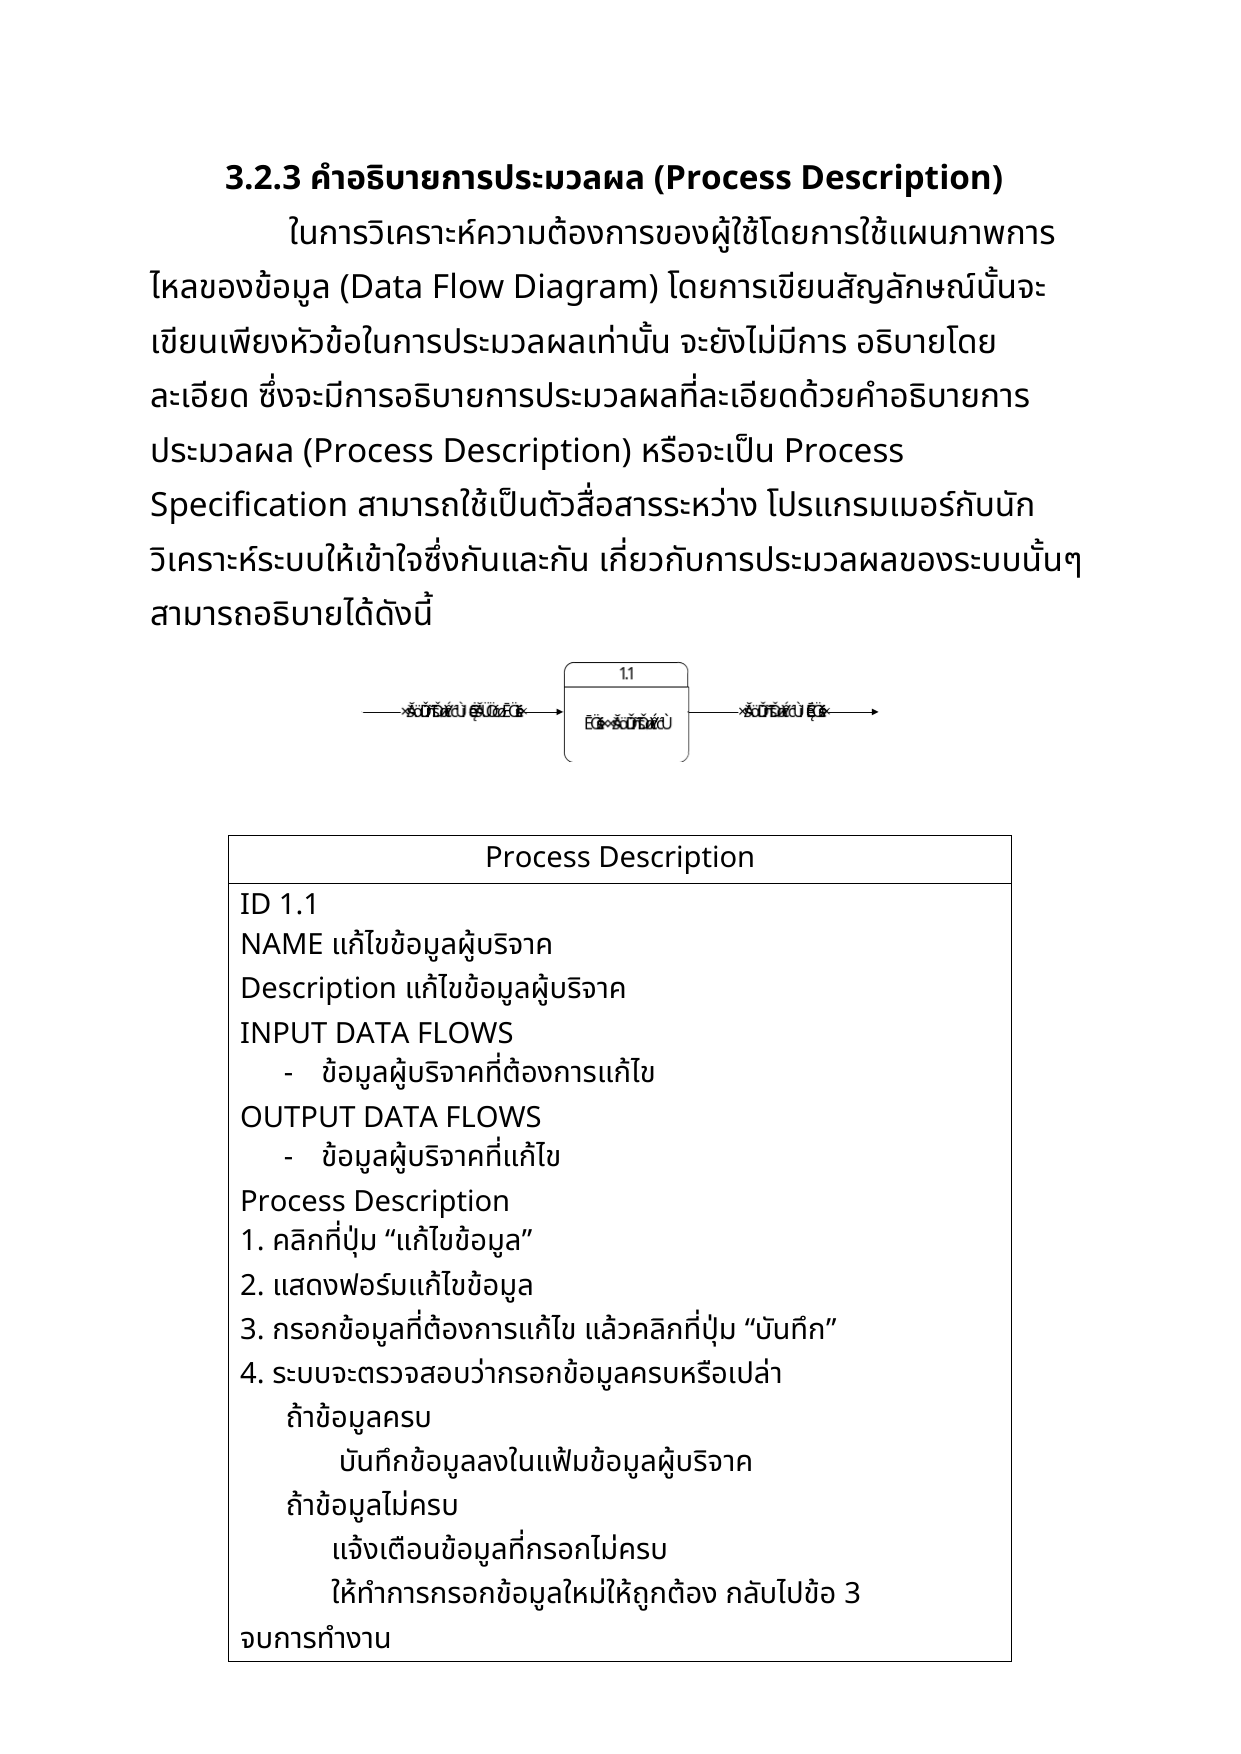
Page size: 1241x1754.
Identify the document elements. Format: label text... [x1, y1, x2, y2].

text ในการวิเคราะห์ความต้องการของผู้ใช้โดยการใช้แผนภาพการไหลของข้อมูล (Data Flow Diagram) โดยการเขียนสัญลักษณ์นั้นจะเขียนเพียงหัวข้อในการประมวลผลเท่านั้น จะยังไม่มีการ อธิบายโดยละเอียด ซึ่งจะมีการอธิบายการประมวลผลที่ละเอียดด้วยคำอธิบายการประมวลผล (Process Description) หรือจะเป็น Process Specification สามารถใช้เป็นตัวสื่อสารระหว่าง โปรแกรมเมอร์กับนักวิเคราะห์ระบบให้เข้าใจซึ่งกันและกัน เกี่ยวกับการประมวลผลของระบบนั้นๆ สามารถอธิบายได้ดังนี้ [150, 209, 1090, 640]
table_cell ID 1.1 NAME แก้ไขข้อมูลผู้บริจาค Description แก้ไขข้อมูลผู้บริจาค INPUT DATA FLOWS ข้อมูลผู้บริจาคที่ต้องการแก้ไข OUTPUT DATA FLOWS ข้อมูลผู้บริจาคที่แก้ไข Process Description 1. คลิกที่ปุ่ม “แก้ไขข้อมูล” 2. แสดงฟอร์มแก้ไขข้อมูล 3. กรอกข้อมูลที่ต้องการแก้ไข แล้วคลิกที่ปุ่ม “บันทึก” 4. ระบบจะตรวจสอบว่ากรอกข้อมูลครบหรือเปล่า ถ้าข้อมูลครบ บันทึกข้อมูลลงในแฟ้มข้อมูลผู้บริจาค ถ้าข้อมูลไม่ครบ แจ้งเตือนข้อมูลที่กรอกไม่ครบ ให้ทำการกรอกข้อมูลใหม่ให้ถูกต้อง กลับไปข้อ 3 จบการทำงาน [229, 884, 1011, 1661]
table_header Process Description [229, 836, 1011, 883]
subtitle 3.2.3 คำอธิบายการประมวลผล (Process Description) [150, 154, 1090, 205]
